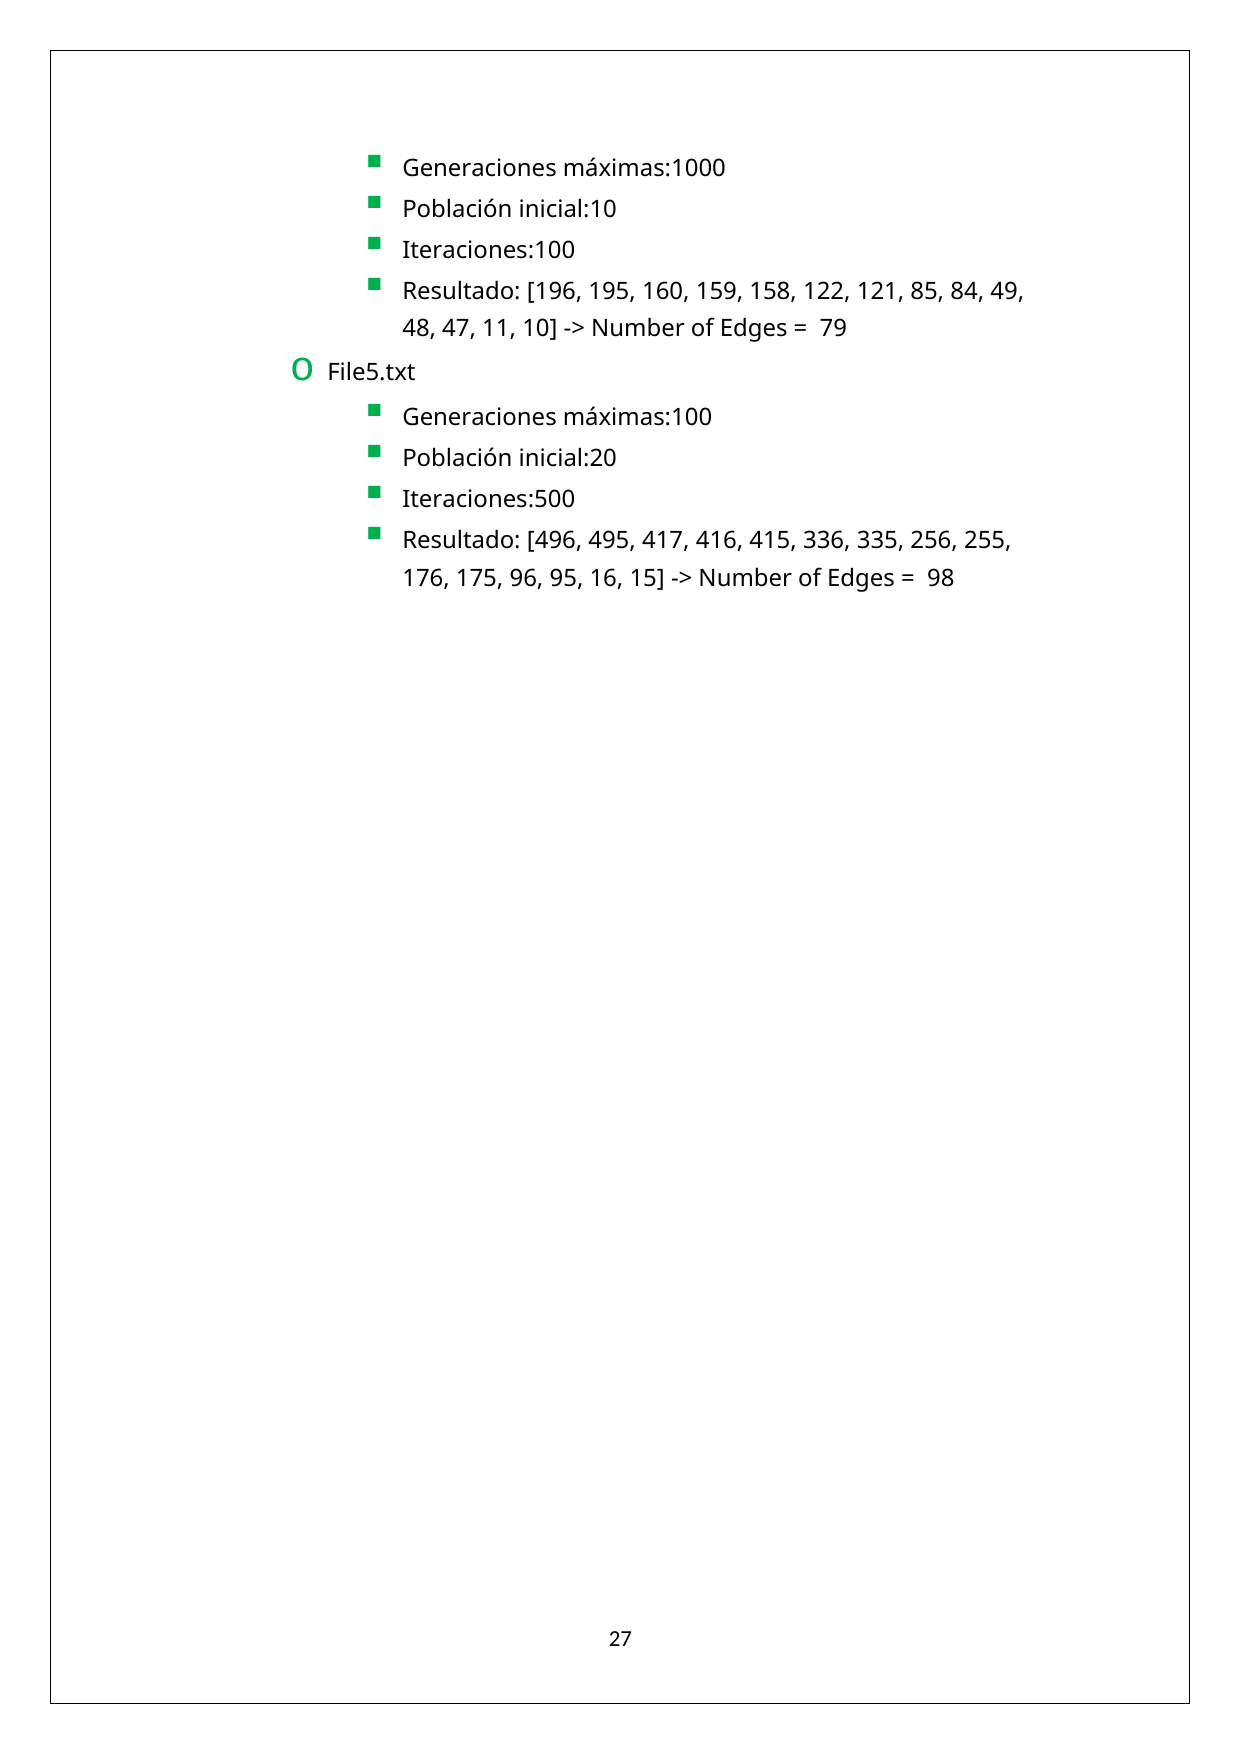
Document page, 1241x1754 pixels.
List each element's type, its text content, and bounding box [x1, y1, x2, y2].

list Población inicial:10 [364, 188, 1063, 226]
list Iteraciones:100 [364, 229, 1063, 267]
list Iteraciones:500 [364, 479, 1063, 517]
list Resultado: [196, 195, 160, 159, 158, 122, 121, 85, 84, 49, 48, 47, 11, 10] -> Number of Edges = 79 [364, 270, 1063, 343]
list Resultado: [496, 495, 417, 416, 415, 336, 335, 256, 255, 176, 175, 96, 95, 16, 15] -> Number of Edges = 98 [364, 520, 1063, 593]
list Generaciones máximas:1000 [364, 147, 1063, 185]
list File5.txt [289, 346, 1063, 393]
list Generaciones máximas:100 [364, 397, 1063, 435]
list Población inicial:20 [364, 438, 1063, 476]
